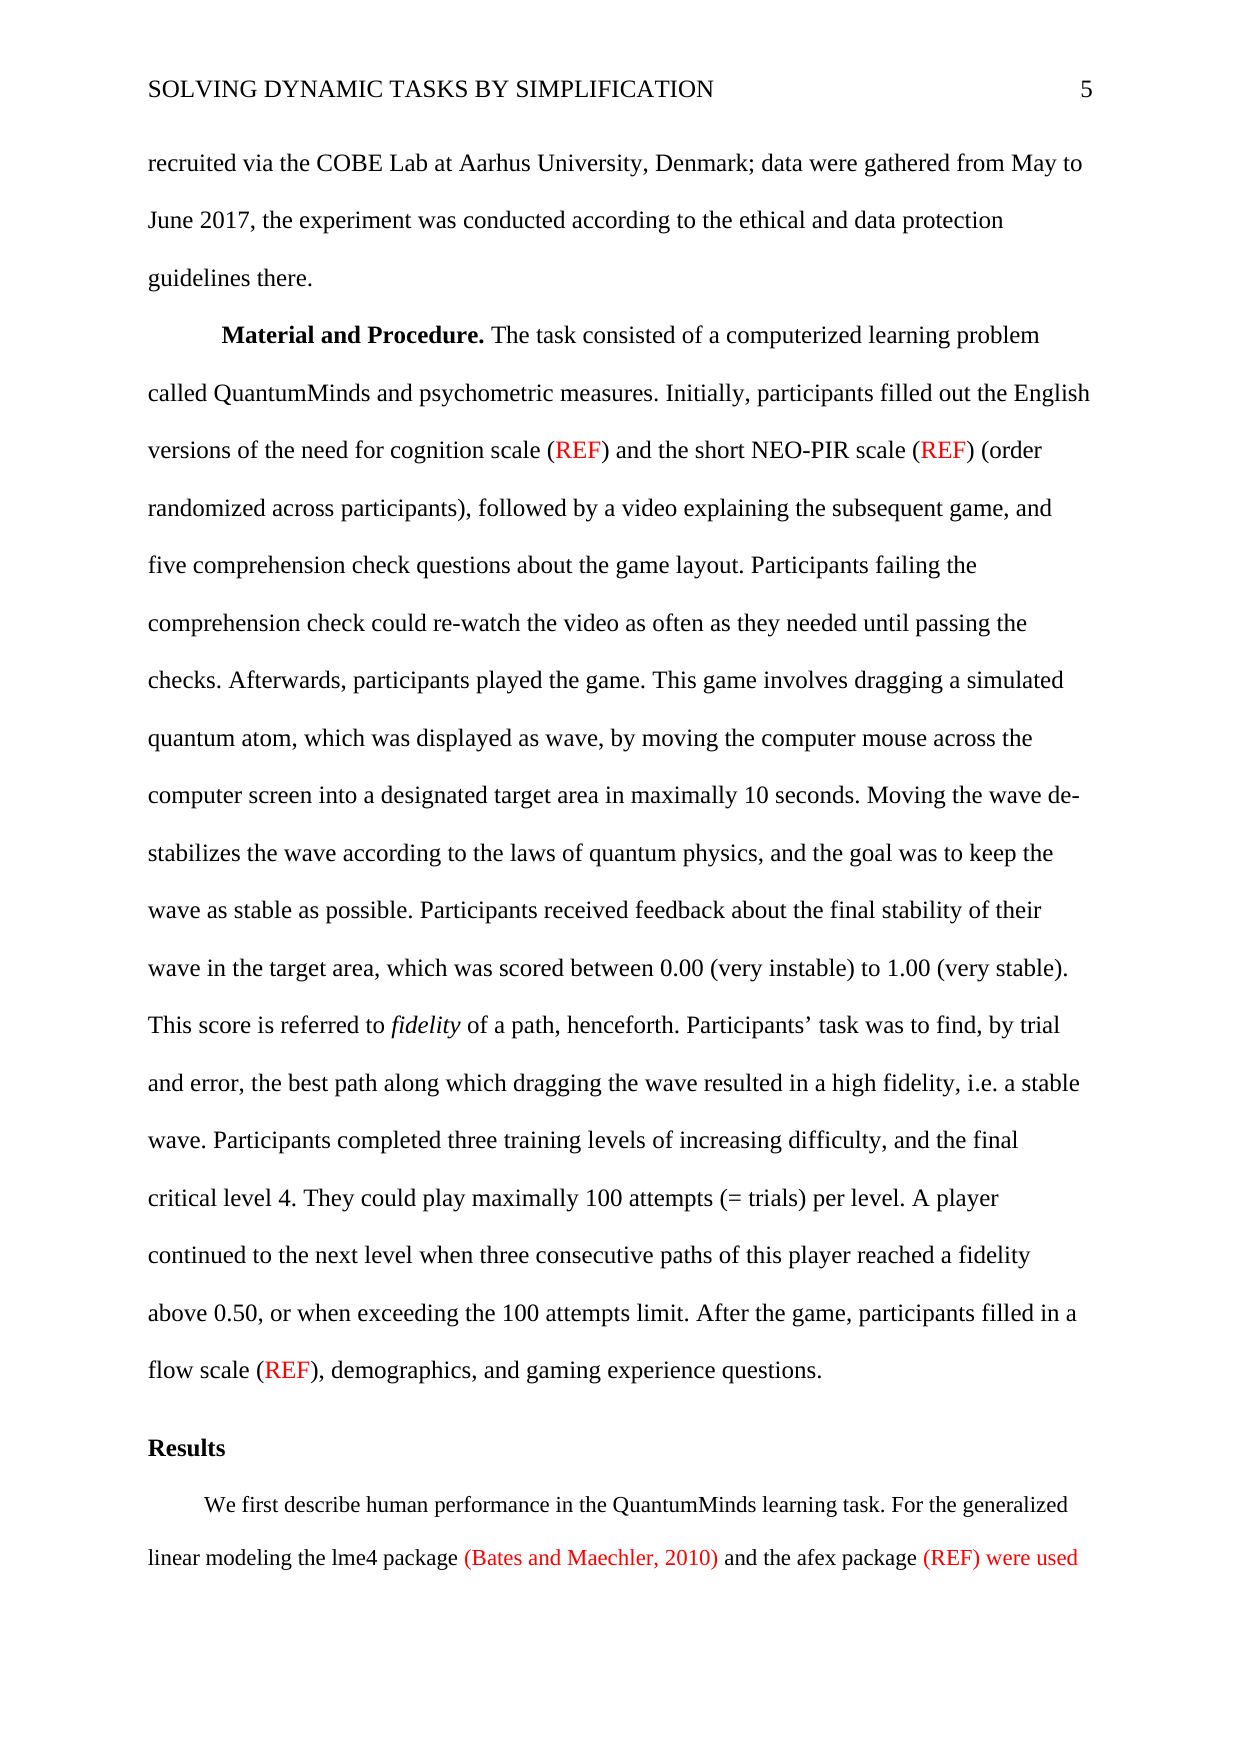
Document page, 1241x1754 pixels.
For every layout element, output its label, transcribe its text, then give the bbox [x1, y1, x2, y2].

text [148, 148, 1093, 291]
text Material and Procedure. The task consisted of a computerized learning problem called QuantumMinds and psychometric measures. Initially, participants filled out the English versions of the need for cognition scale (REF) and the short NEO-PIR scale (REF) (order randomized across participants), followed by a video explaining the subsequent game, and five comprehension check questions about the game layout. Participants failing the comprehension check could re-watch the video as often as they needed until passing the checks. Afterwards, participants played the game. This game involves dragging a simulated quantum atom, which was displayed as wave, by moving the computer mouse across the computer screen into a designated target area in maximally 10 seconds. Moving the wave de-stabilizes the wave according to the laws of quantum physics, and the goal was to keep the wave as stable as possible. Participants received feedback about the final stability of their wave in the target area, which was scored between 0.00 (very instable) to 1.00 (very stable). This score is referred to fidelity of a path, henceforth. Participants’ task was to find, by trial and error, the best path along which dragging the wave resulted in a high fidelity, i.e. a stable wave. Participants completed three training levels of increasing difficulty, and the final critical level 4. They could play maximally 100 attempts (= trials) per level. A player continued to the next level when three consecutive paths of this player reached a fidelity above 0.50, or when exceeding the 100 attempts limit. After the game, participants filled in a flow scale (REF), demographics, and gaming experience questions. [148, 320, 1093, 1384]
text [148, 1491, 1093, 1570]
subtitle Results [148, 1433, 1093, 1462]
